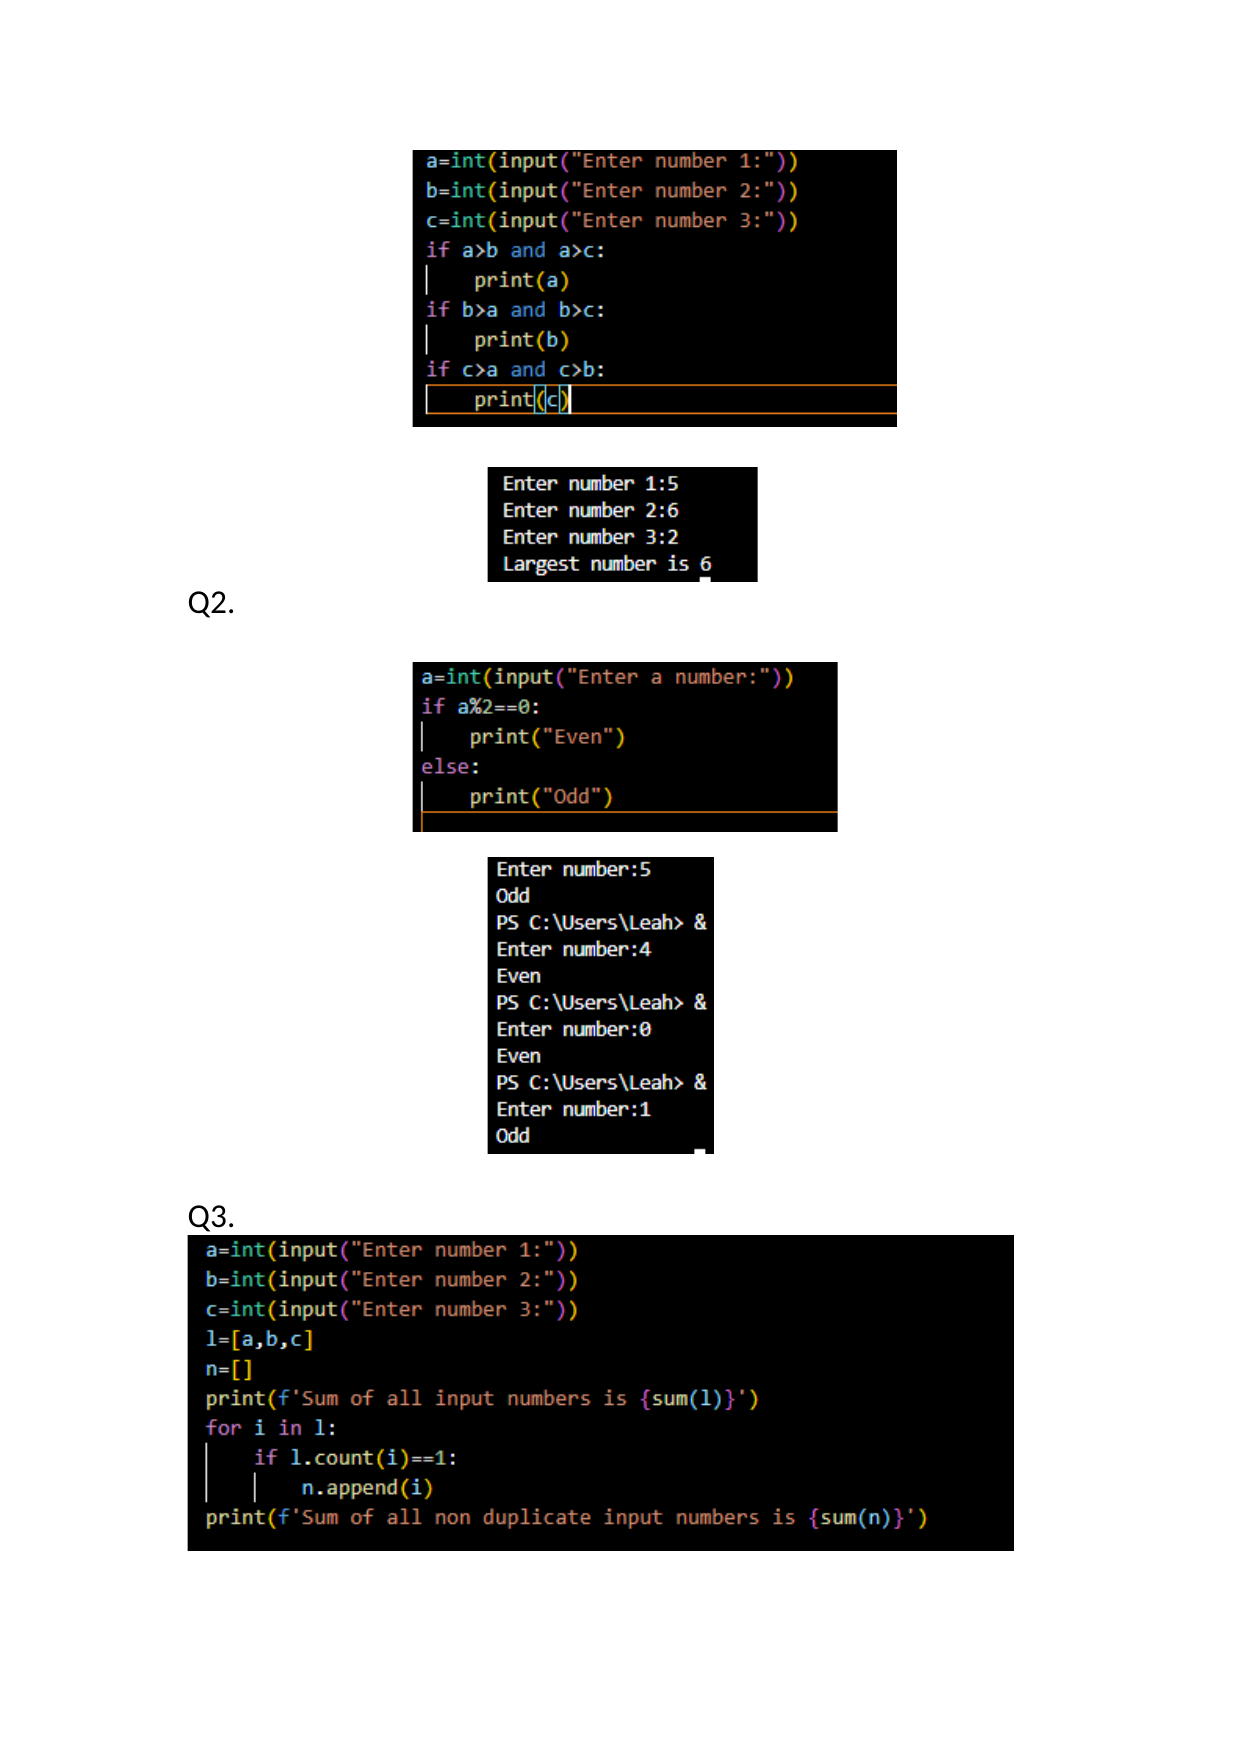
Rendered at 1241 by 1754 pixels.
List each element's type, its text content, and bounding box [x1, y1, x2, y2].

picture [412, 662, 838, 832]
picture [487, 467, 758, 582]
picture [412, 150, 897, 427]
picture [187, 1235, 1014, 1551]
picture [487, 857, 714, 1154]
text Q2. [187, 581, 1053, 622]
